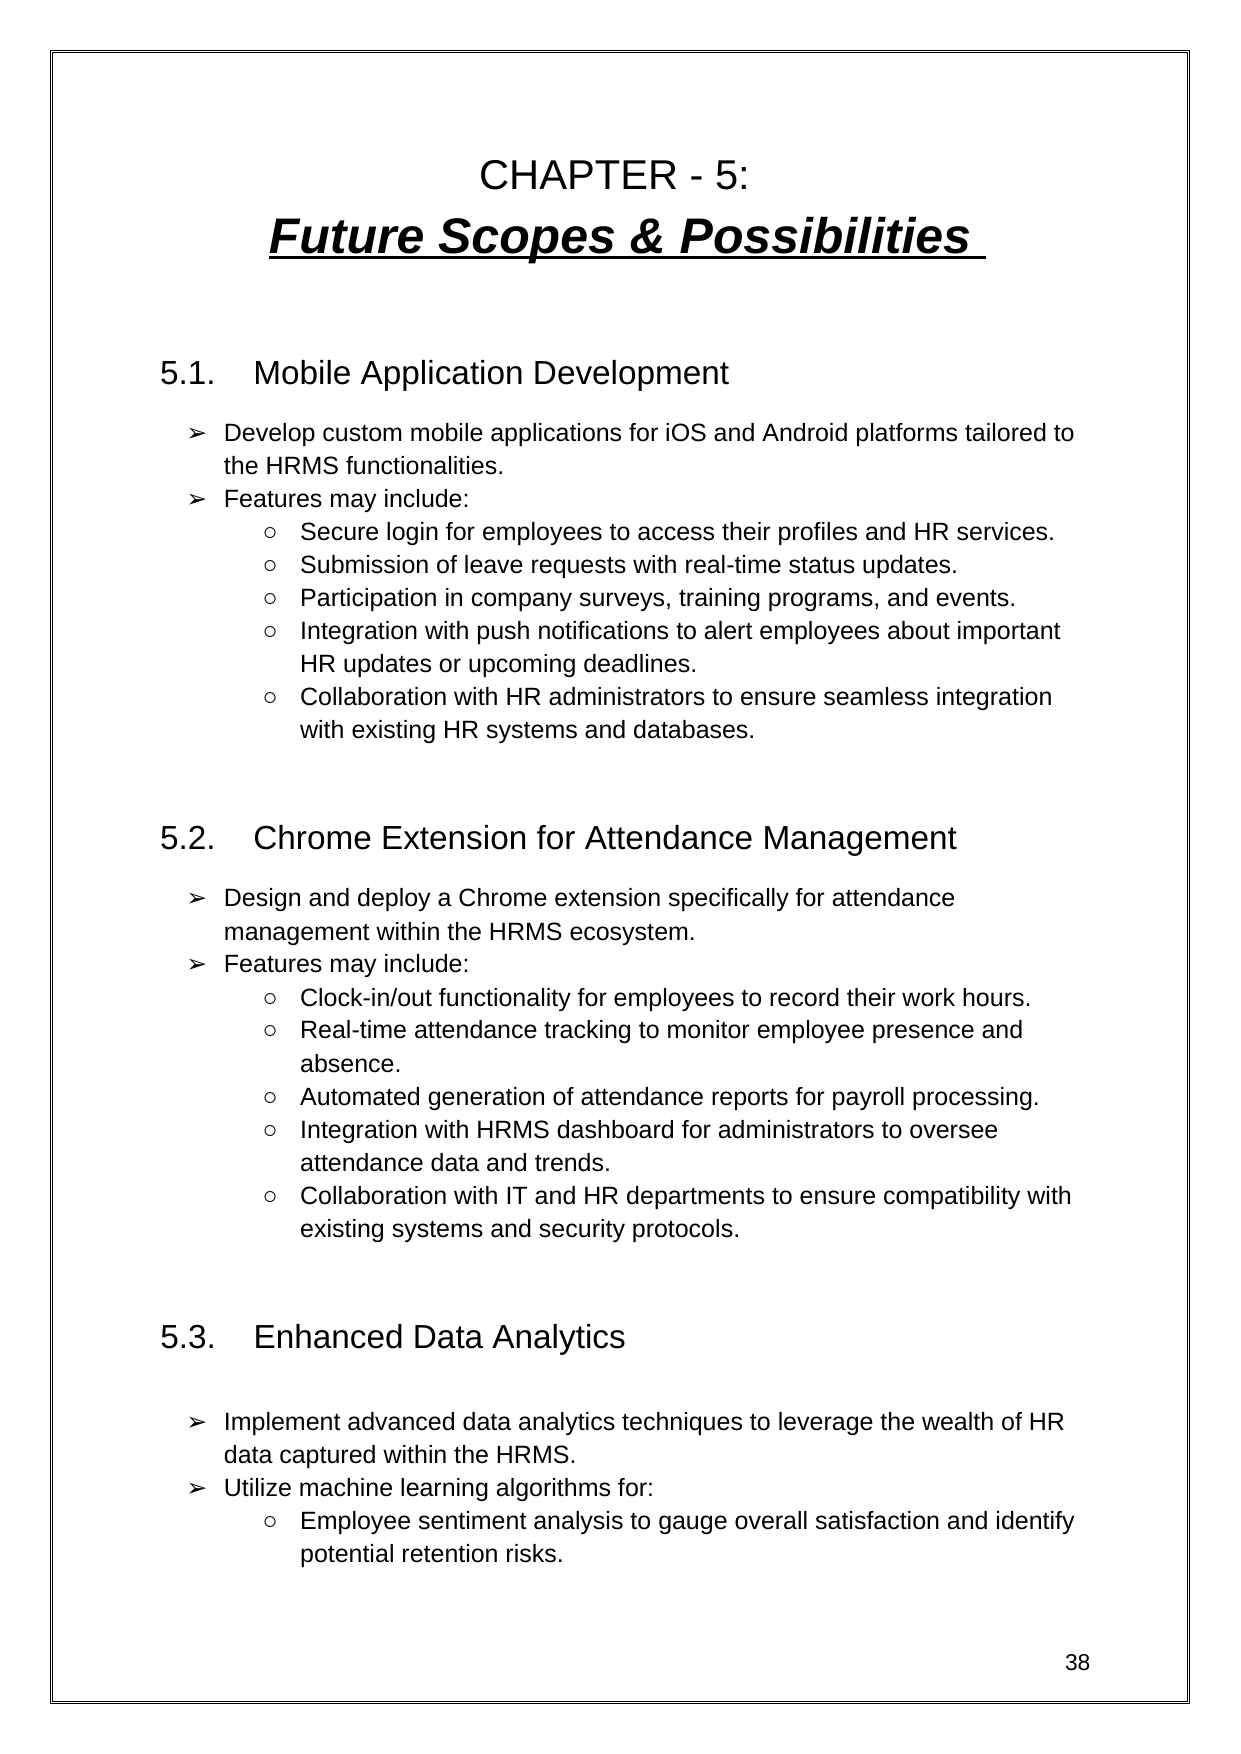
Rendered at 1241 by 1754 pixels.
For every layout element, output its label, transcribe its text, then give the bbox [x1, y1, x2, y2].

list Real-time attendance tracking to monitor employee presence and absence. [262, 1016, 1090, 1077]
list Submission of leave requests with real-time status updates. [262, 550, 1090, 578]
list Integration with HRMS dashboard for administrators to oversee attendance data and trends. [262, 1114, 1090, 1176]
list Collaboration with IT and HR departments to ensure compatibility with existing systems and security protocols. [262, 1181, 1090, 1242]
list Implement advanced data analytics techniques to leverage the wealth of HR data captured within the HRMS. [186, 1407, 1090, 1469]
subtitle Mobile Application Development [216, 353, 1090, 391]
list Design and deploy a Chrome extension specifically for attendance management within the HRMS ecosystem. [186, 883, 1090, 945]
list Collaboration with HR administrators to ensure seamless integration with existing HR systems and databases. [262, 682, 1090, 744]
list Participation in company surveys, training programs, and events. [262, 583, 1090, 612]
list Utilize machine learning algorithms for: [186, 1473, 1090, 1502]
list Secure login for employees to access their profiles and HR services. [262, 517, 1090, 546]
subtitle Enhanced Data Analytics [216, 1317, 1090, 1356]
list Clock-in/out functionality for employees to record their work hours. [262, 982, 1090, 1011]
list Automated generation of attendance reports for payroll processing. [262, 1082, 1090, 1110]
list Features may include: [186, 484, 1090, 512]
list Employee sentiment analysis to gauge overall satisfaction and identify potential retention risks. [262, 1506, 1090, 1568]
subtitle Chrome Extension for Attendance Management [216, 818, 1090, 857]
list Integration with push notifications to alert employees about important HR updates or upcoming deadlines. [262, 616, 1090, 678]
list Develop custom mobile applications for iOS and Android platforms tailored to the HRMS functionalities. [186, 418, 1090, 479]
subtitle CHAPTER - 5: Future Scopes & Possibilities [150, 150, 1090, 264]
list Features may include: [186, 949, 1090, 978]
